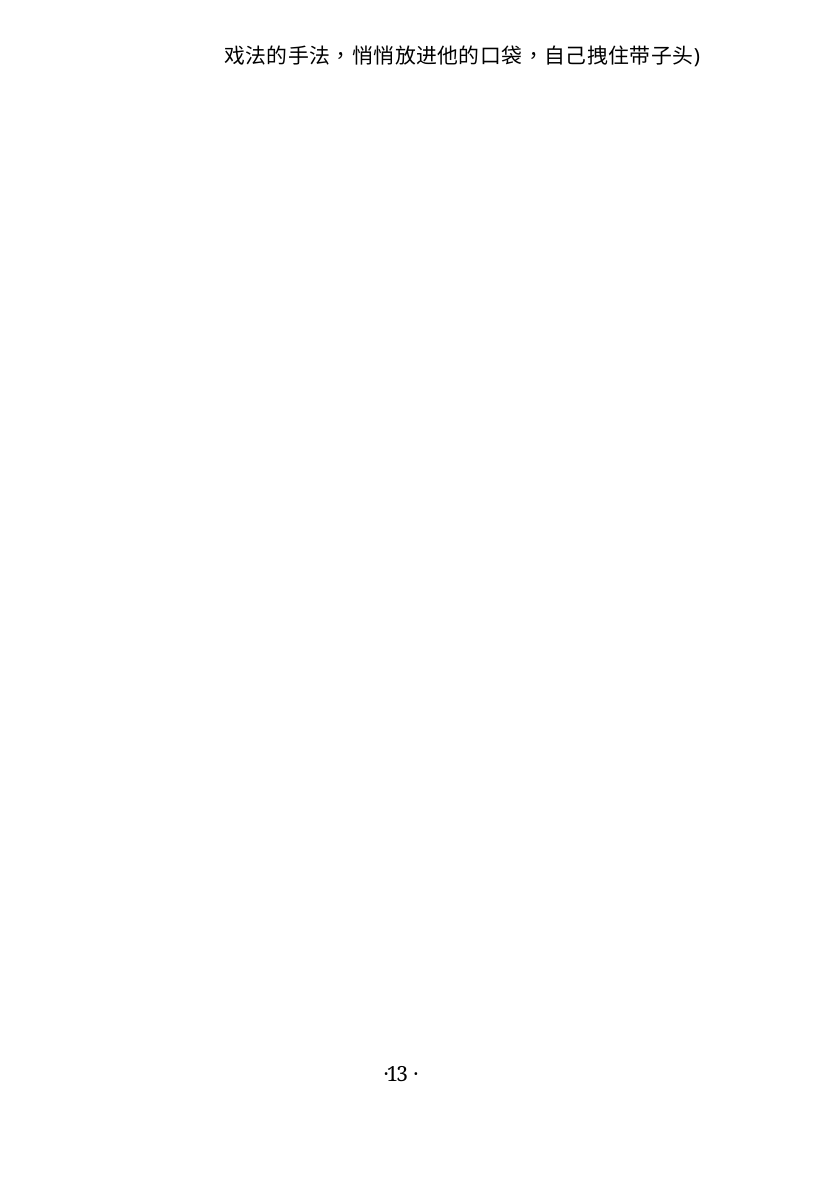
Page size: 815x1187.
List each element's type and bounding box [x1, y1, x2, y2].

text [133, 42, 700, 70]
